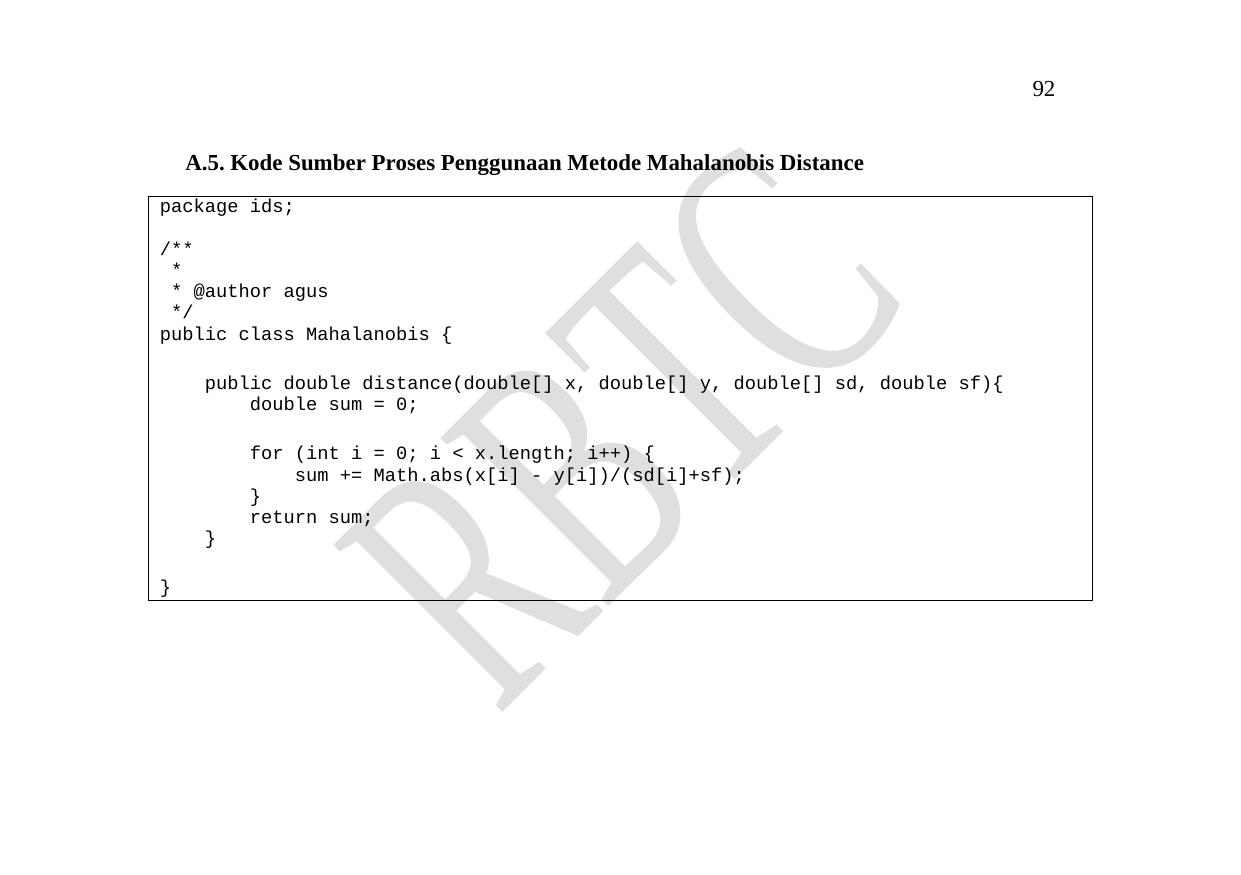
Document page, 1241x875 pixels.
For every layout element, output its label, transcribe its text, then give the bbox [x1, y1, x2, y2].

table_header package ids; /** * * @author agus */ public class Mahalanobis { public double distance(double[] x, double[] y, double[] sd, double sf){ double sum = 0; for (int i = 0; i < x.length; i++) { sum += Math.abs(x[i] - y[i])/(sd[i]+sf); } return sum; } } [149, 197, 1092, 599]
list Kode Sumber Proses Penggunaan Metode Mahalanobis Distance [185, 148, 1092, 175]
